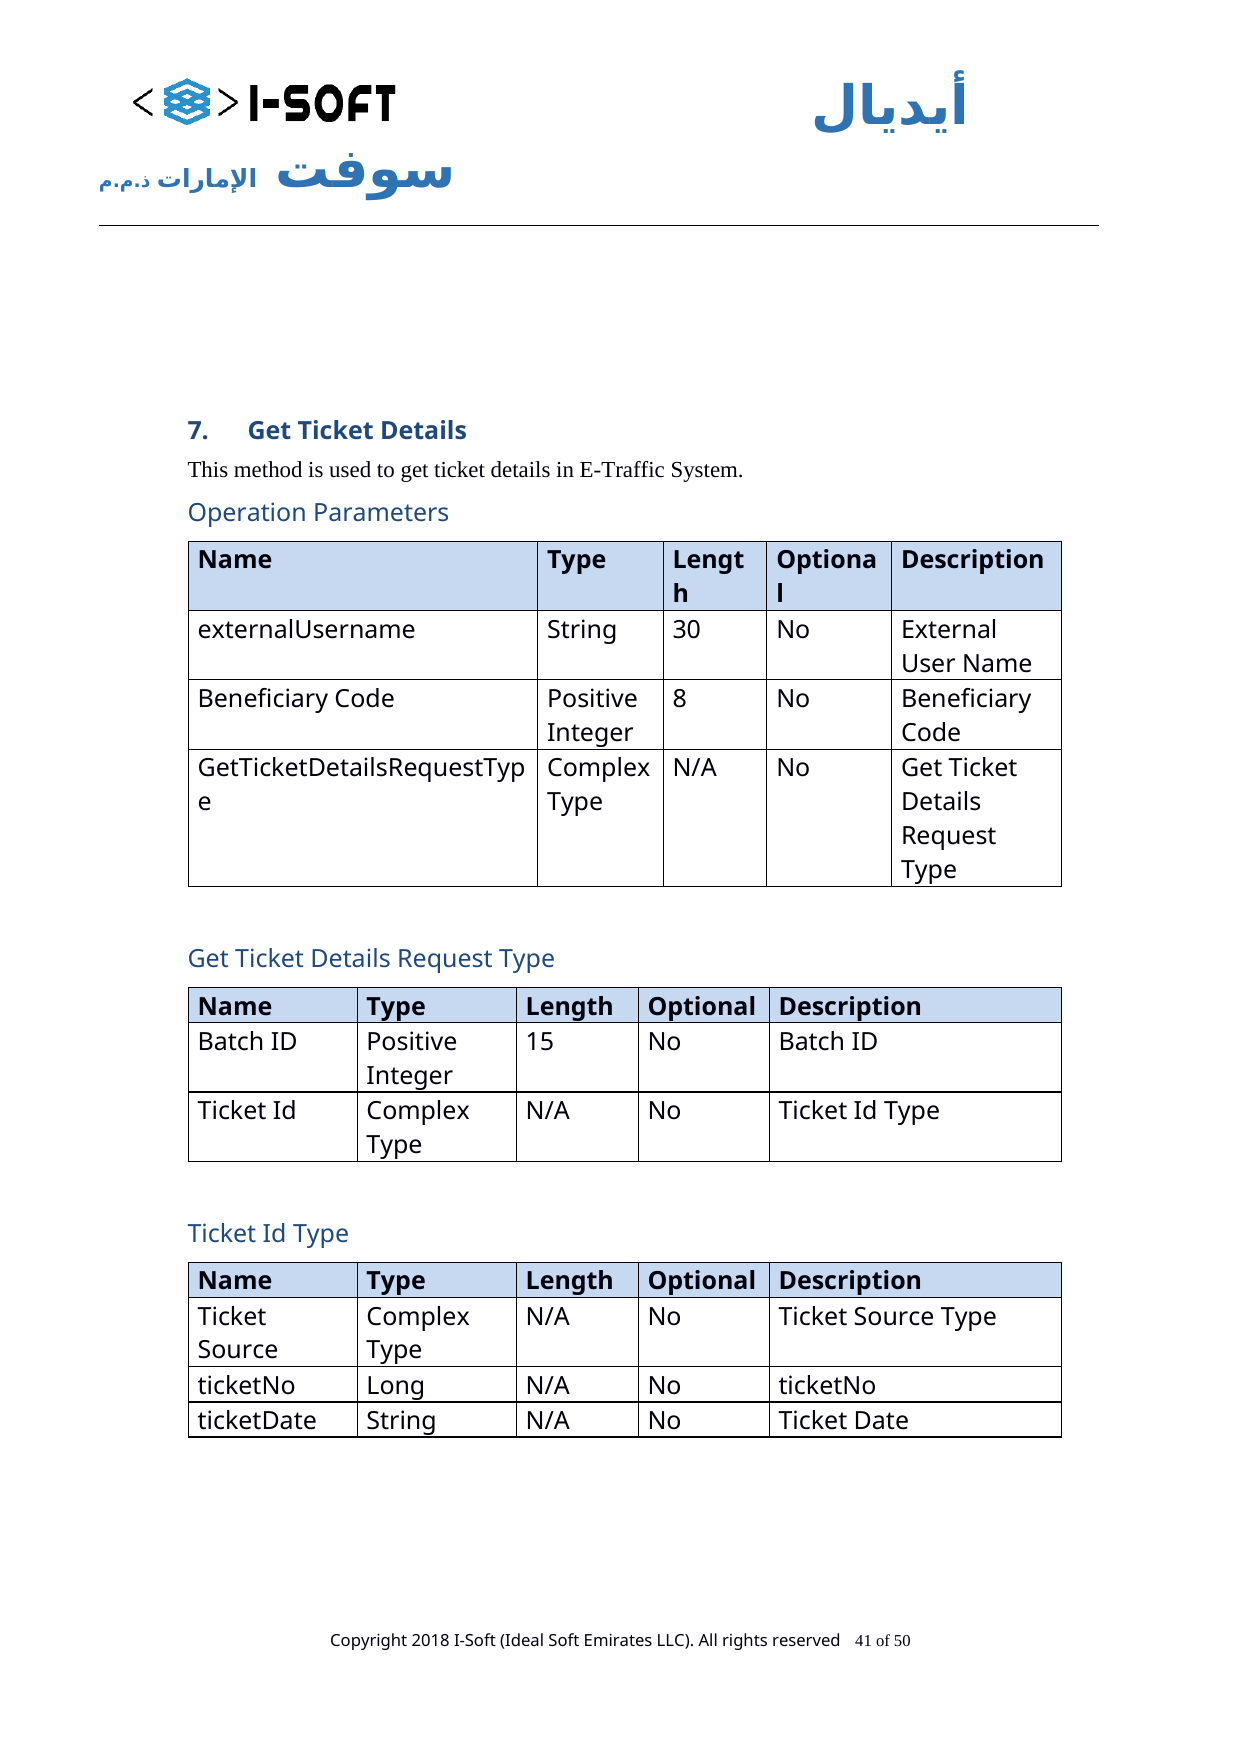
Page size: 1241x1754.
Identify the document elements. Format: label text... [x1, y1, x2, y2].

table_cell externalUsername [189, 611, 537, 679]
table_cell ticketNo [189, 1367, 357, 1401]
table_header Description [892, 542, 1061, 610]
table_cell String [358, 1403, 516, 1436]
table_cell Ticket Source [189, 1298, 357, 1366]
table_cell Batch ID [770, 1023, 1061, 1091]
table_header Length [664, 542, 766, 610]
table_cell 8 [664, 680, 766, 748]
table_header Length [517, 988, 638, 1022]
table_cell No [639, 1093, 769, 1161]
table_header Type [358, 988, 516, 1022]
table_header Description [770, 988, 1061, 1022]
table_header Name [189, 988, 357, 1022]
table_cell External User Name [892, 611, 1061, 679]
table_cell 15 [517, 1023, 638, 1091]
subtitle Get Ticket Details Request Type [187, 941, 1016, 975]
table_cell Long [358, 1367, 516, 1401]
subtitle Ticket Id Type [187, 1215, 1016, 1249]
table_cell Beneficiary Code [189, 680, 537, 748]
table_header Name [189, 1263, 357, 1297]
table_cell No [767, 611, 891, 679]
table_cell No [767, 680, 891, 748]
table_cell Positive Integer [358, 1023, 516, 1091]
table_cell String [538, 611, 663, 679]
table_header Optional [639, 1263, 769, 1297]
table_cell N/A [517, 1367, 638, 1401]
subtitle Get Ticket Details [187, 412, 1058, 447]
table_header Name [189, 542, 537, 610]
table_cell No [639, 1403, 769, 1436]
table_cell Ticket Id Type [770, 1093, 1061, 1161]
table_cell N/A [664, 750, 766, 886]
text This method is used to get ticket details in E-Traffic System. [187, 459, 1016, 482]
table_cell Complex Type [358, 1093, 516, 1161]
table_header Optional [767, 542, 891, 610]
table_header Type [358, 1263, 516, 1297]
table_cell N/A [517, 1298, 638, 1366]
subtitle Operation Parameters [187, 494, 1016, 528]
table_cell ticketNo [770, 1367, 1061, 1401]
table_cell Complex Type [538, 750, 663, 886]
table_cell No [639, 1023, 769, 1091]
table_header Description [770, 1263, 1061, 1297]
table_header Length [517, 1263, 638, 1297]
table_header Optional [639, 988, 769, 1022]
table_cell No [639, 1298, 769, 1366]
table_header Type [538, 542, 663, 610]
table_cell Complex Type [358, 1298, 516, 1366]
table_cell Batch ID [189, 1023, 357, 1091]
table_cell Beneficiary Code [892, 680, 1061, 748]
table_cell N/A [517, 1403, 638, 1436]
table_cell GetTicketDetailsRequestType [189, 750, 537, 886]
table_cell N/A [517, 1093, 638, 1161]
table_cell No [639, 1367, 769, 1401]
table_cell Ticket Date [770, 1403, 1061, 1436]
table_cell Ticket Source Type [770, 1298, 1061, 1366]
table_cell Ticket Id [189, 1093, 357, 1161]
table_cell ticketDate [189, 1403, 357, 1436]
table_cell No [767, 750, 891, 886]
table_cell 30 [664, 611, 766, 679]
picture [98, 78, 430, 125]
table_cell Get Ticket Details Request Type [892, 750, 1061, 886]
table_cell Positive Integer [538, 680, 663, 748]
